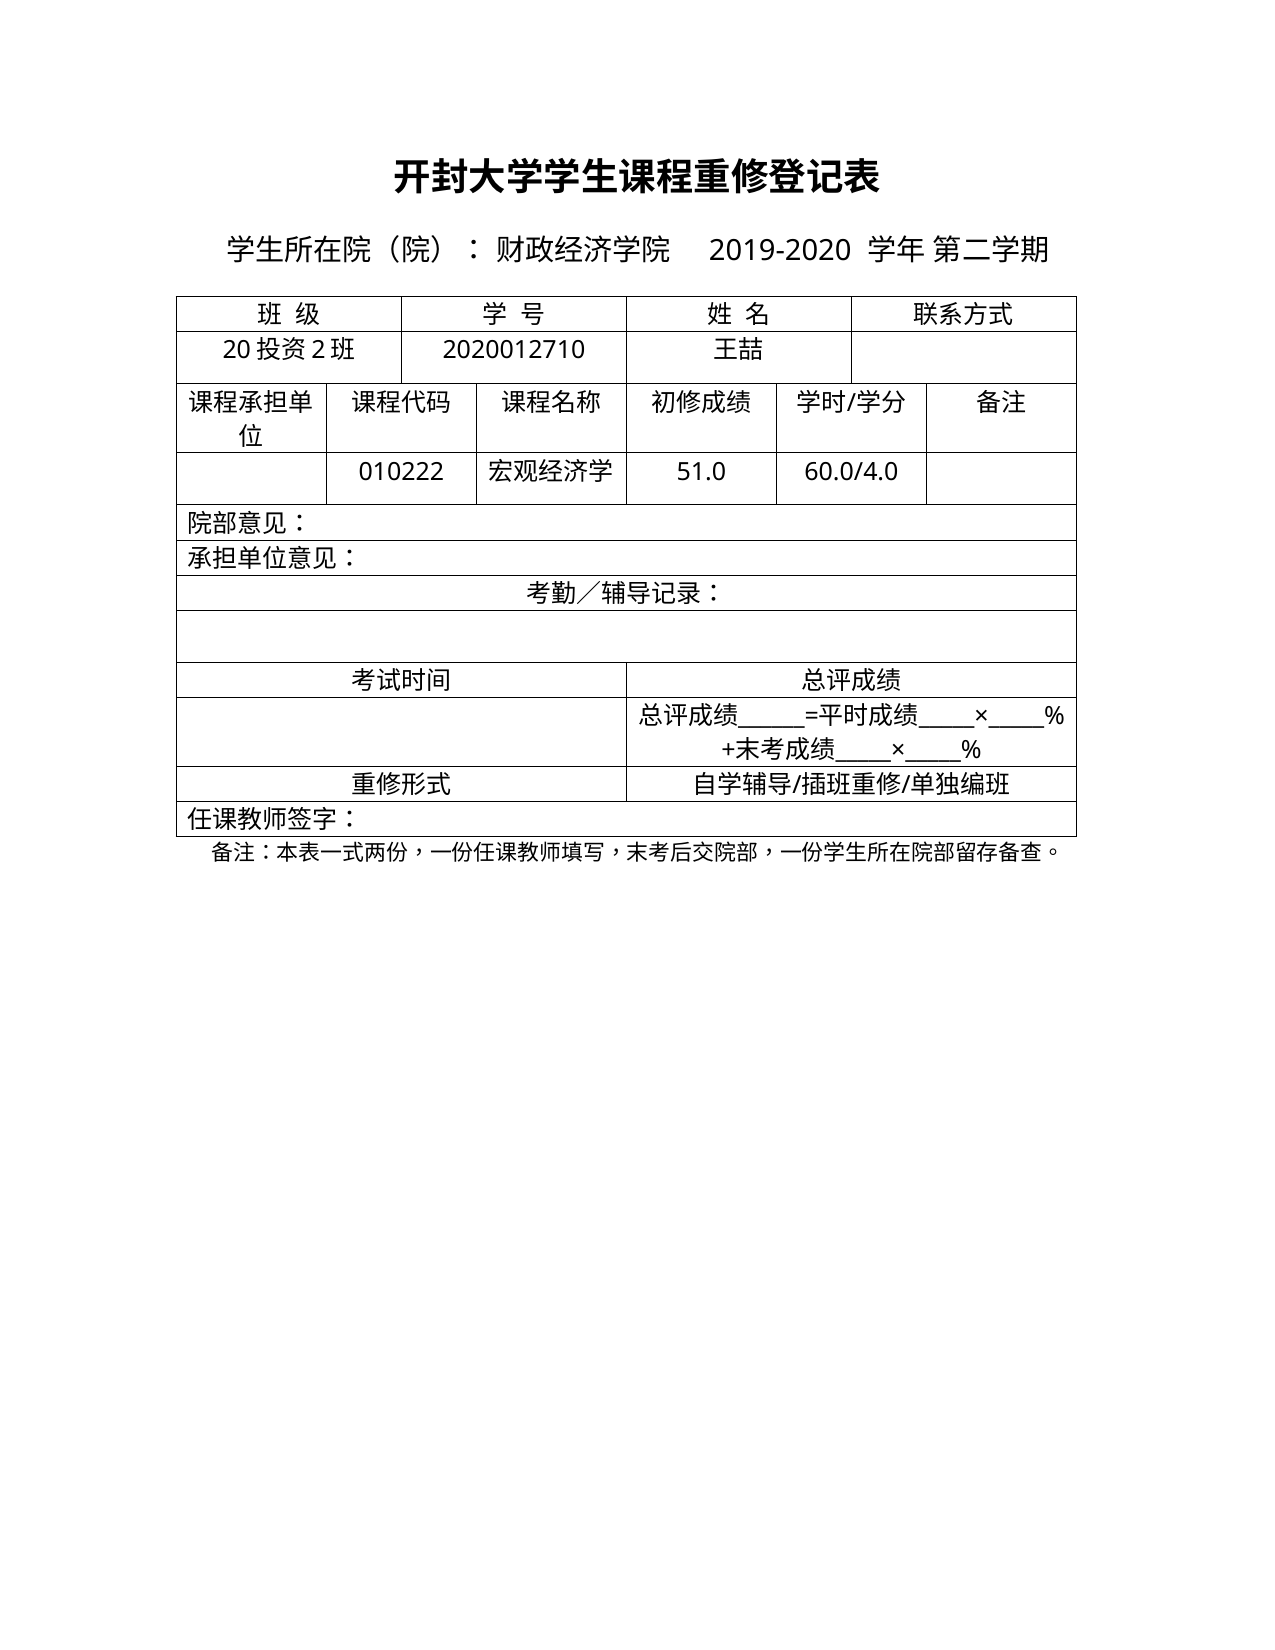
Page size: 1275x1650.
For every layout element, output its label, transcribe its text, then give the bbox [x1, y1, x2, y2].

table_header 任课教师签字： [177, 802, 1076, 836]
table_header 备注 [927, 384, 1076, 452]
table_header 学时/学分 [777, 384, 926, 452]
table_cell 60.0/4.0 [777, 453, 926, 504]
table_cell 2020012710 [402, 332, 626, 383]
table_cell 王喆 [627, 332, 851, 383]
table_cell 自学辅导/插班重修/单独编班 [627, 767, 1076, 801]
table_cell 010222 [327, 453, 476, 504]
table_cell 总评成绩______=平时成绩_____×_____% +末考成绩_____×_____% [627, 698, 1076, 766]
text 学生所在院（院）： 财政经济学院 2019-2020 学年 第二学期 [187, 229, 1087, 269]
table_header 考试时间 [177, 663, 626, 697]
text 开封大学学生课程重修登记表 [187, 150, 1087, 201]
table_cell 重修形式 [177, 767, 626, 801]
table_cell 51.0 [627, 453, 776, 504]
table_header 总评成绩 [627, 663, 1076, 697]
table_header 学 号 [402, 297, 626, 331]
table_cell [927, 453, 1076, 504]
table_cell [852, 332, 1076, 383]
table_cell [177, 453, 326, 504]
table_header 课程名称 [477, 384, 626, 452]
table_cell 宏观经济学 [477, 453, 626, 504]
table_header 院部意见： [177, 505, 1076, 539]
table_header 班 级 [177, 297, 401, 331]
table_cell [177, 698, 626, 766]
table_cell 承担单位意见： [177, 541, 1076, 574]
table_header 联系方式 [852, 297, 1076, 331]
table_header 姓 名 [627, 297, 851, 331]
text 备注：本表一式两份，一份任课教师填写，末考后交院部，一份学生所在院部留存备查。 [187, 837, 1087, 867]
table_header 初修成绩 [627, 384, 776, 452]
table_cell 20投资2班 [177, 332, 401, 383]
table_header 课程承担单位 [177, 384, 326, 452]
table_cell [177, 611, 1076, 662]
table_cell 考勤／辅导记录： [177, 576, 1076, 610]
table_header 课程代码 [327, 384, 476, 452]
